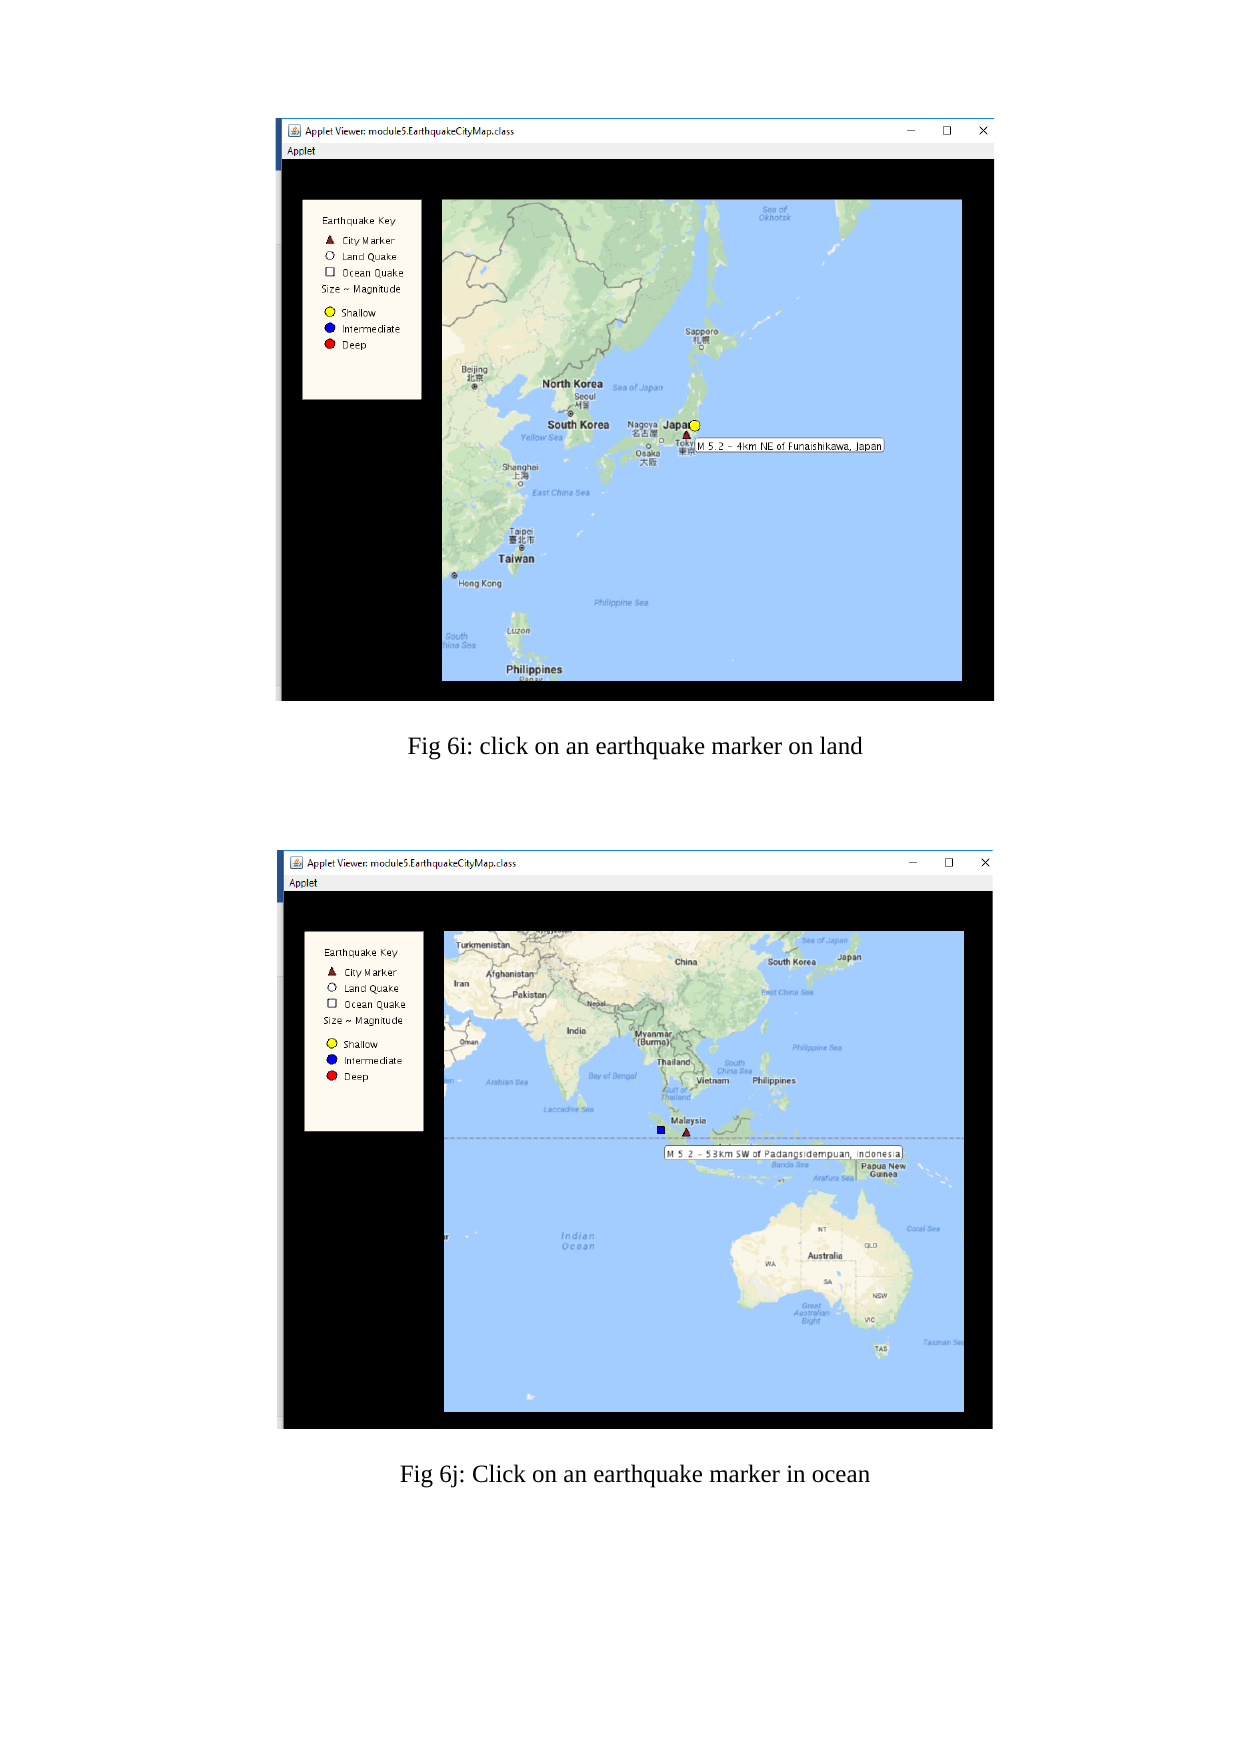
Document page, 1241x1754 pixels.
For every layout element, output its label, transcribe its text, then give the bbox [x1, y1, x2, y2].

text Fig 6j: Click on an earthquake marker in ocean [89, 1459, 1181, 1488]
picture [277, 850, 993, 1429]
picture [275, 118, 995, 701]
text Fig 6i: click on an earthquake marker on land [89, 731, 1181, 759]
